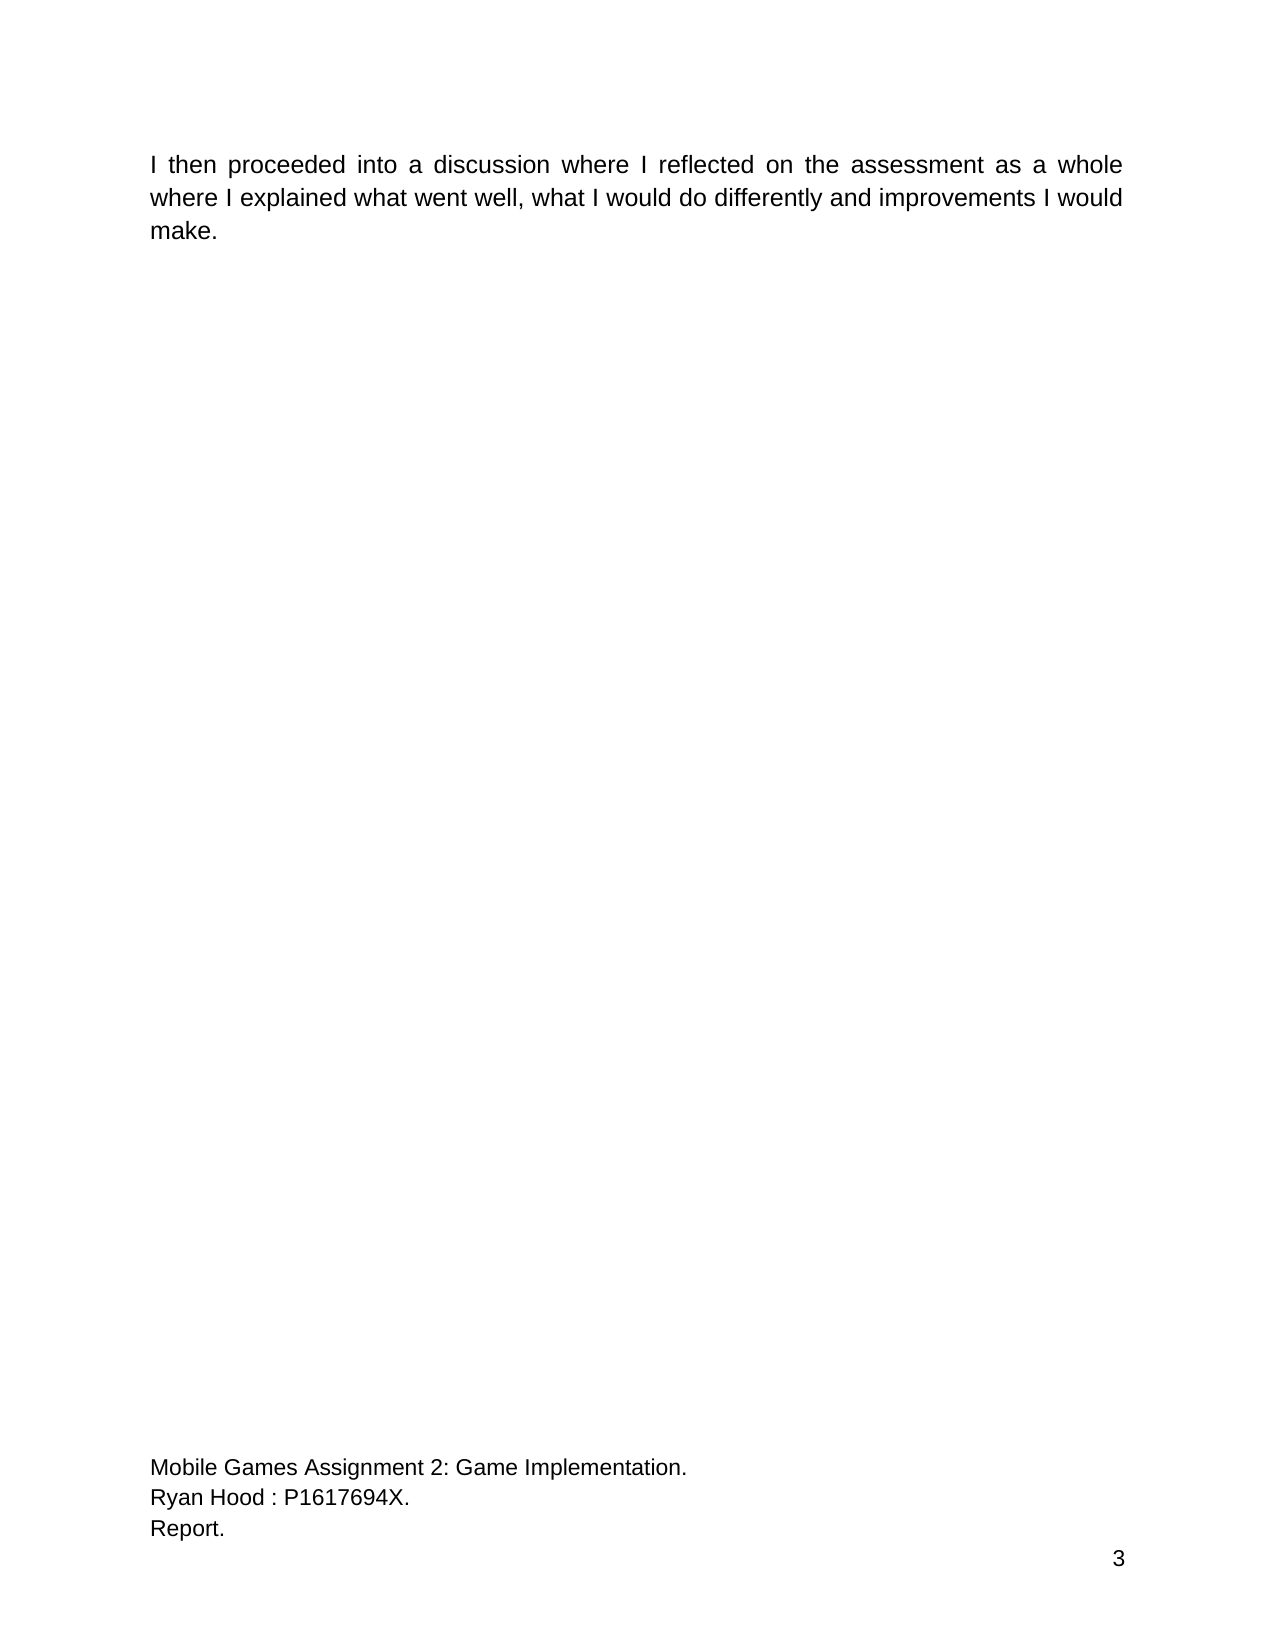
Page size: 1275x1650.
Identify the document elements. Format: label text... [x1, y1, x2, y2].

text I then proceeded into a discussion where I reflected on the assessment as a whole where I explained what went well, what I would do differently and improvements I would make. [150, 150, 1125, 245]
